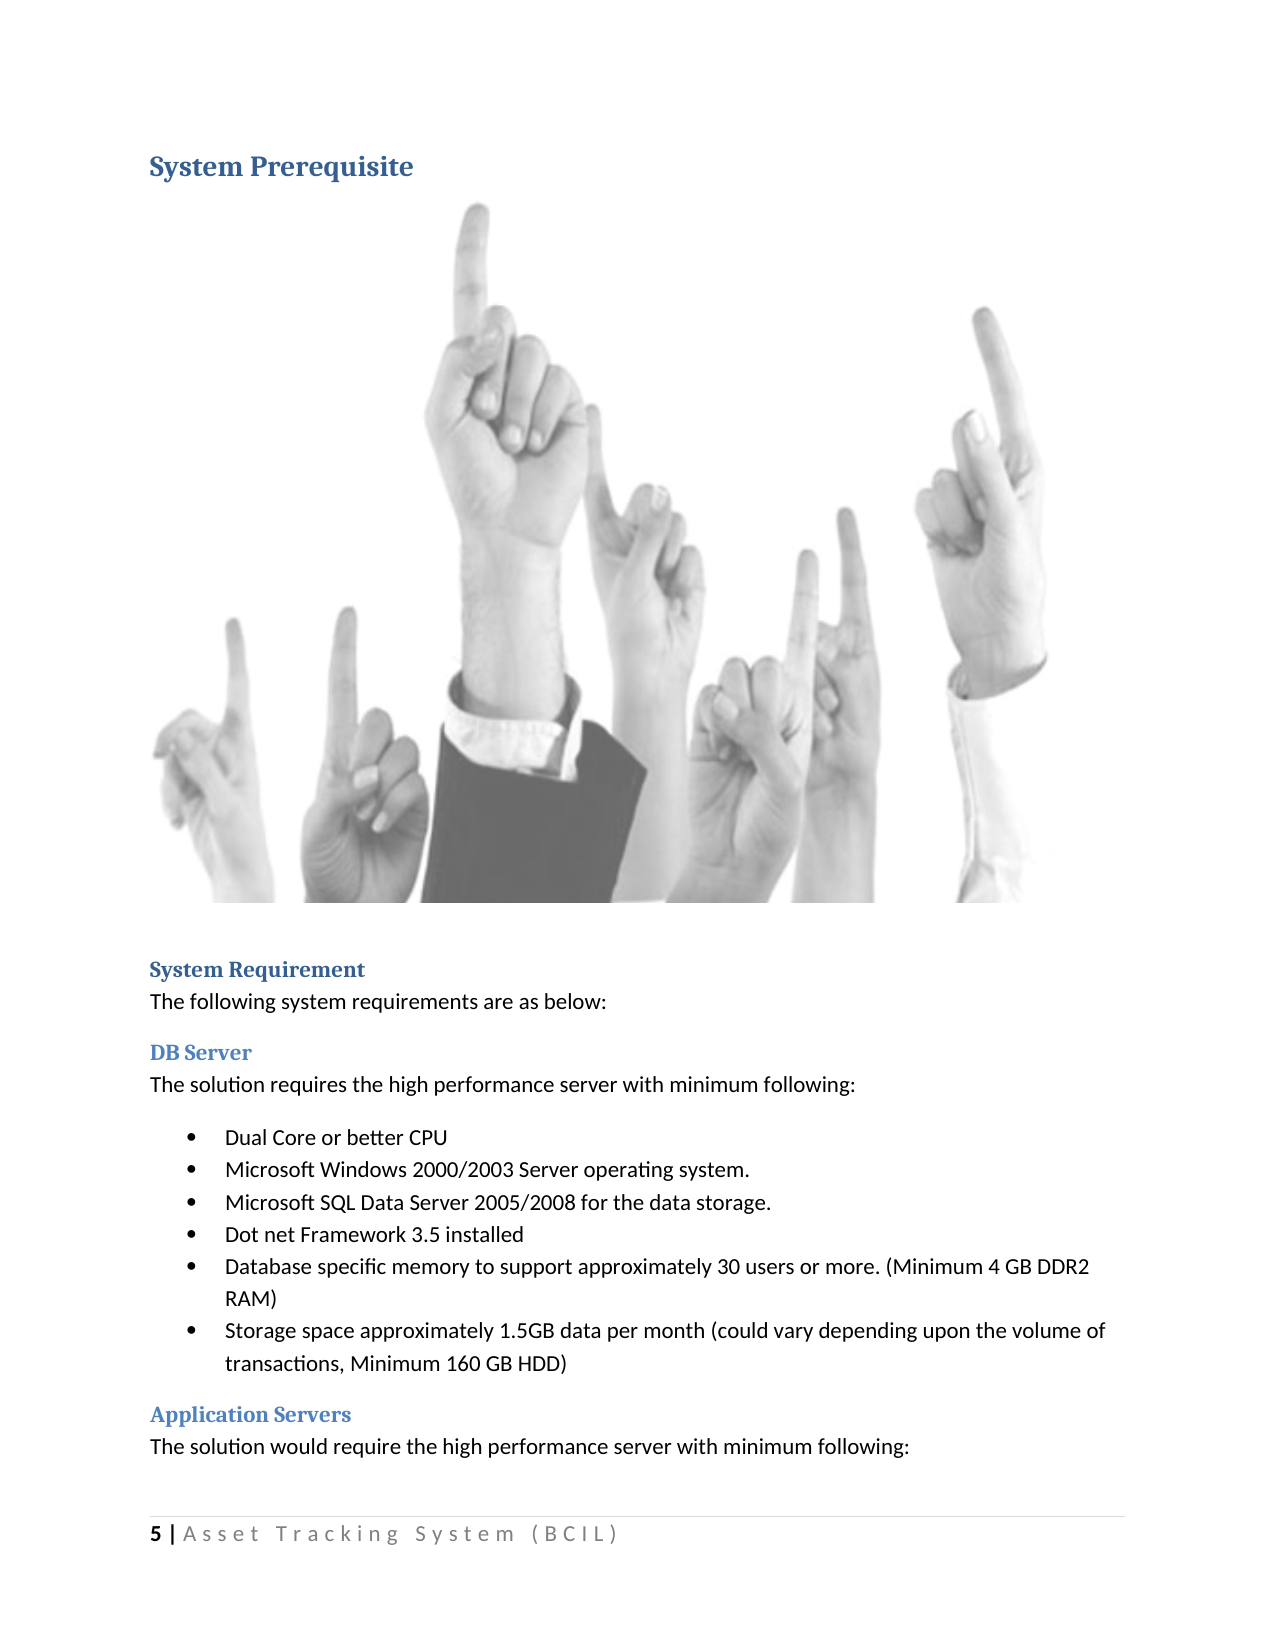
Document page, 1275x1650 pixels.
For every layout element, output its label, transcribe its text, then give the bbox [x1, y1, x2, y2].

list Microsoft Windows 2000/2003 Server operating system. [187, 1156, 1125, 1184]
subtitle System Prerequisite [150, 150, 1125, 183]
subtitle System Requirement [150, 957, 1125, 983]
list Storage space approximately 1.5GB data per month (could vary depending upon the volume of transactions, Minimum 160 GB HDD) [187, 1317, 1125, 1377]
text The following system requirements are as below: [150, 987, 1125, 1015]
text The solution would require the high performance server with minimum following: [150, 1432, 1125, 1460]
text The solution requires the high performance server with minimum following: [150, 1070, 1125, 1098]
list Database specific memory to support approximately 30 users or more. (Minimum 4 GB DDR2 RAM) [187, 1252, 1125, 1312]
list Dual Core or better CPU [187, 1123, 1125, 1151]
list Microsoft SQL Data Server 2005/2008 for the data storage. [187, 1188, 1125, 1216]
list Dot net Framework 3.5 installed [187, 1220, 1125, 1248]
subtitle DB Server [150, 1040, 1125, 1067]
subtitle Application Servers [150, 1402, 1125, 1428]
